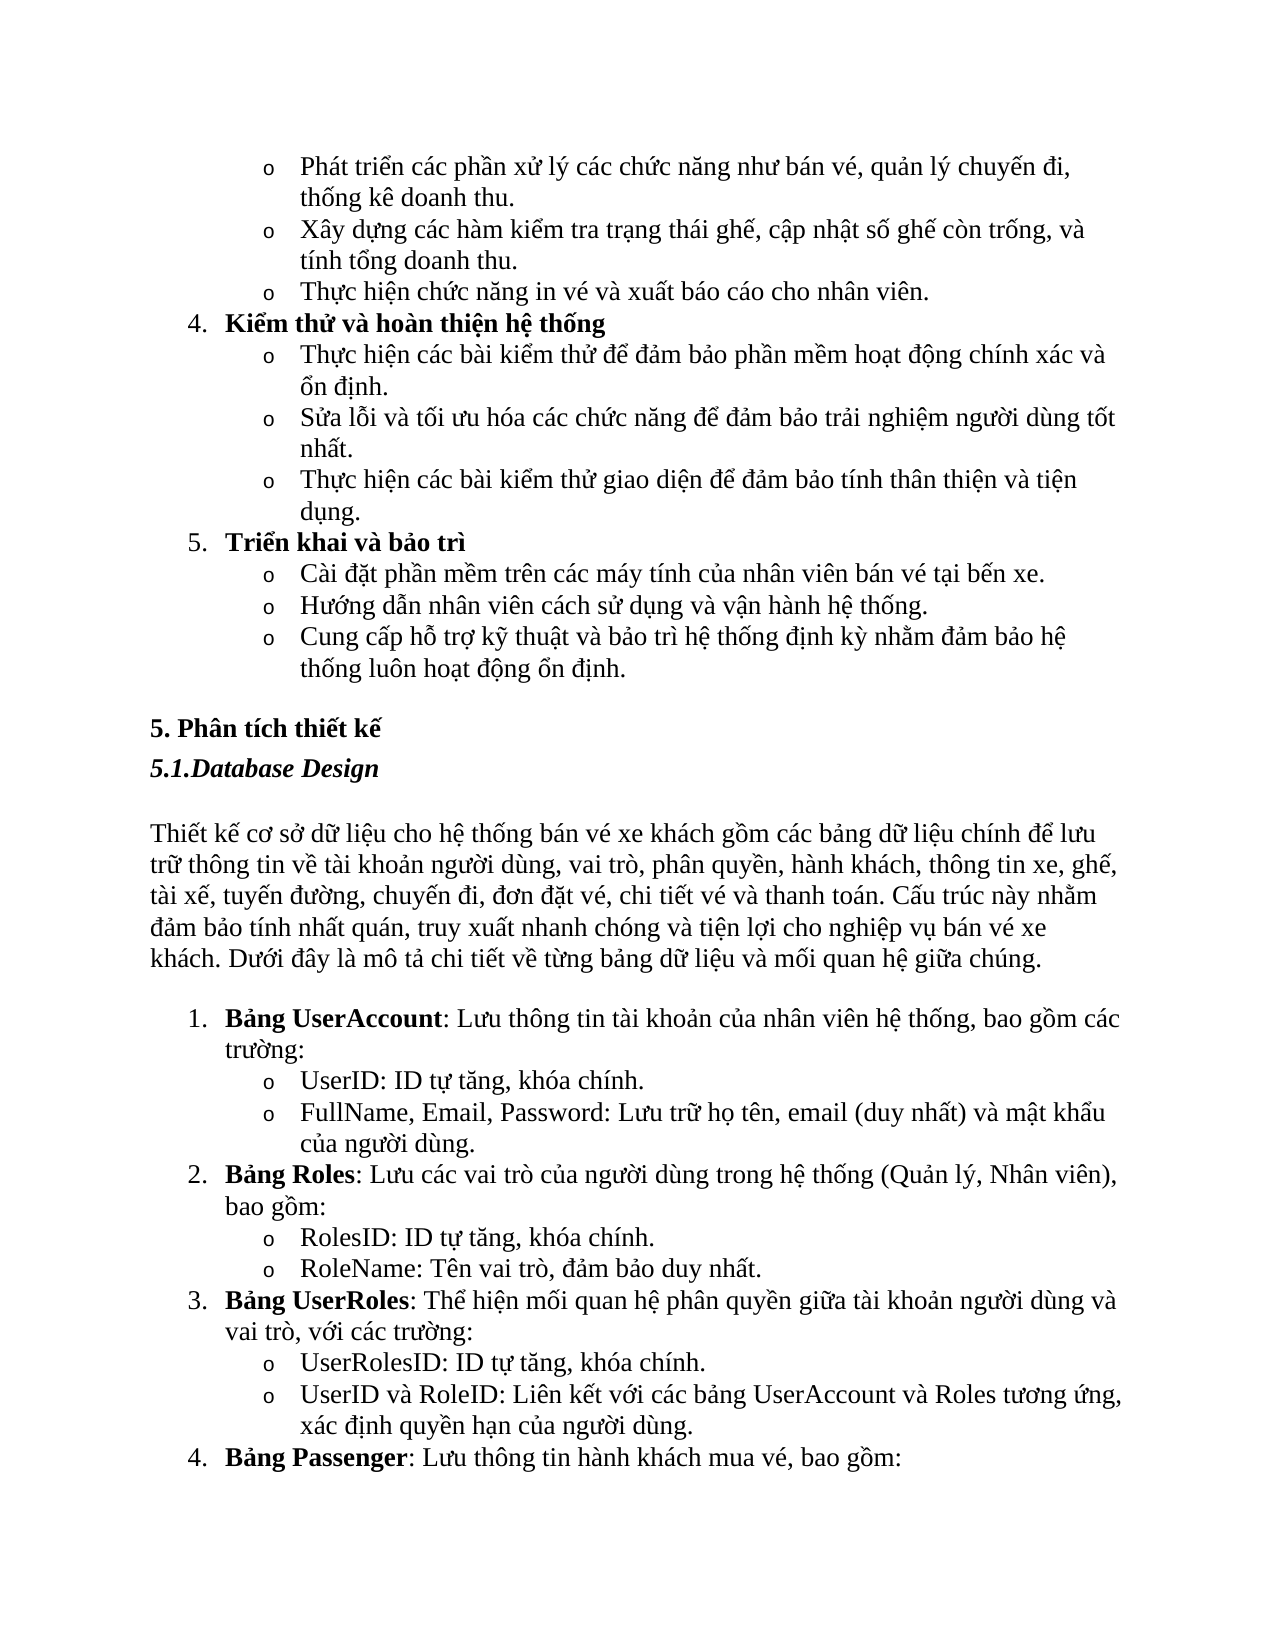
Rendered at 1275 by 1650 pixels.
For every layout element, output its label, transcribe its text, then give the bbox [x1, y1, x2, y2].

list RolesID: ID tự tăng, khóa chính. [262, 1221, 1125, 1252]
list Thực hiện chức năng in vé và xuất báo cáo cho nhân viên. [262, 275, 1125, 307]
list Bảng UserAccount: Lưu thông tin tài khoản của nhân viên hệ thống, bao gồm các trường: [187, 1002, 1125, 1064]
list Cung cấp hỗ trợ kỹ thuật và bảo trì hệ thống định kỳ nhằm đảm bảo hệ thống luôn hoạt động ổn định. [262, 621, 1125, 683]
list Bảng Passenger: Lưu thông tin hành khách mua vé, bao gồm: [187, 1441, 1125, 1472]
subtitle 5. Phân tích thiết kế [150, 712, 1125, 743]
list Thực hiện các bài kiểm thử giao diện để đảm bảo tính thân thiện và tiện dụng. [262, 463, 1125, 526]
list FullName, Email, Password: Lưu trữ họ tên, email (duy nhất) và mật khẩu của người dùng. [262, 1096, 1125, 1159]
list UserRolesID: ID tự tăng, khóa chính. [262, 1346, 1125, 1378]
list Bảng UserRoles: Thể hiện mối quan hệ phân quyền giữa tài khoản người dùng và vai trò, với các trường: [187, 1284, 1125, 1346]
list Triển khai và bảo trì [187, 526, 1125, 557]
list Sửa lỗi và tối ưu hóa các chức năng để đảm bảo trải nghiệm người dùng tốt nhất. [262, 401, 1125, 463]
list Cài đặt phần mềm trên các máy tính của nhân viên bán vé tại bến xe. [262, 557, 1125, 589]
list Xây dựng các hàm kiểm tra trạng thái ghế, cập nhật số ghế còn trống, và tính tổng doanh thu. [262, 213, 1125, 275]
list Hướng dẫn nhân viên cách sử dụng và vận hành hệ thống. [262, 589, 1125, 621]
list Thực hiện các bài kiểm thử để đảm bảo phần mềm hoạt động chính xác và ổn định. [262, 338, 1125, 401]
list Bảng Roles: Lưu các vai trò của người dùng trong hệ thống (Quản lý, Nhân viên), bao gồm: [187, 1159, 1125, 1221]
text Thiết kế cơ sở dữ liệu cho hệ thống bán vé xe khách gồm các bảng dữ liệu chính để lưu trữ thông tin về tài khoản người dùng, vai trò, phân quyền, hành khách, thông tin xe, ghế, tài xế, tuyến đường, chuyến đi, đơn đặt vé, chi tiết vé và thanh toán. Cấu trúc này nhằm đảm bảo tính nhất quán, truy xuất nhanh chóng và tiện lợi cho nghiệp vụ bán vé xe khách. Dưới đây là mô tả chi tiết về từng bảng dữ liệu và mối quan hệ giữa chúng. [150, 817, 1125, 973]
list Kiểm thử và hoàn thiện hệ thống [187, 307, 1125, 338]
list RoleName: Tên vai trò, đảm bảo duy nhất. [262, 1252, 1125, 1284]
subtitle 5.1.Database Design [150, 752, 1125, 783]
list Phát triển các phần xử lý các chức năng như bán vé, quản lý chuyến đi, thống kê doanh thu. [262, 150, 1125, 213]
list UserID: ID tự tăng, khóa chính. [262, 1064, 1125, 1096]
list UserID và RoleID: Liên kết với các bảng UserAccount và Roles tương ứng, xác định quyền hạn của người dùng. [262, 1378, 1125, 1441]
